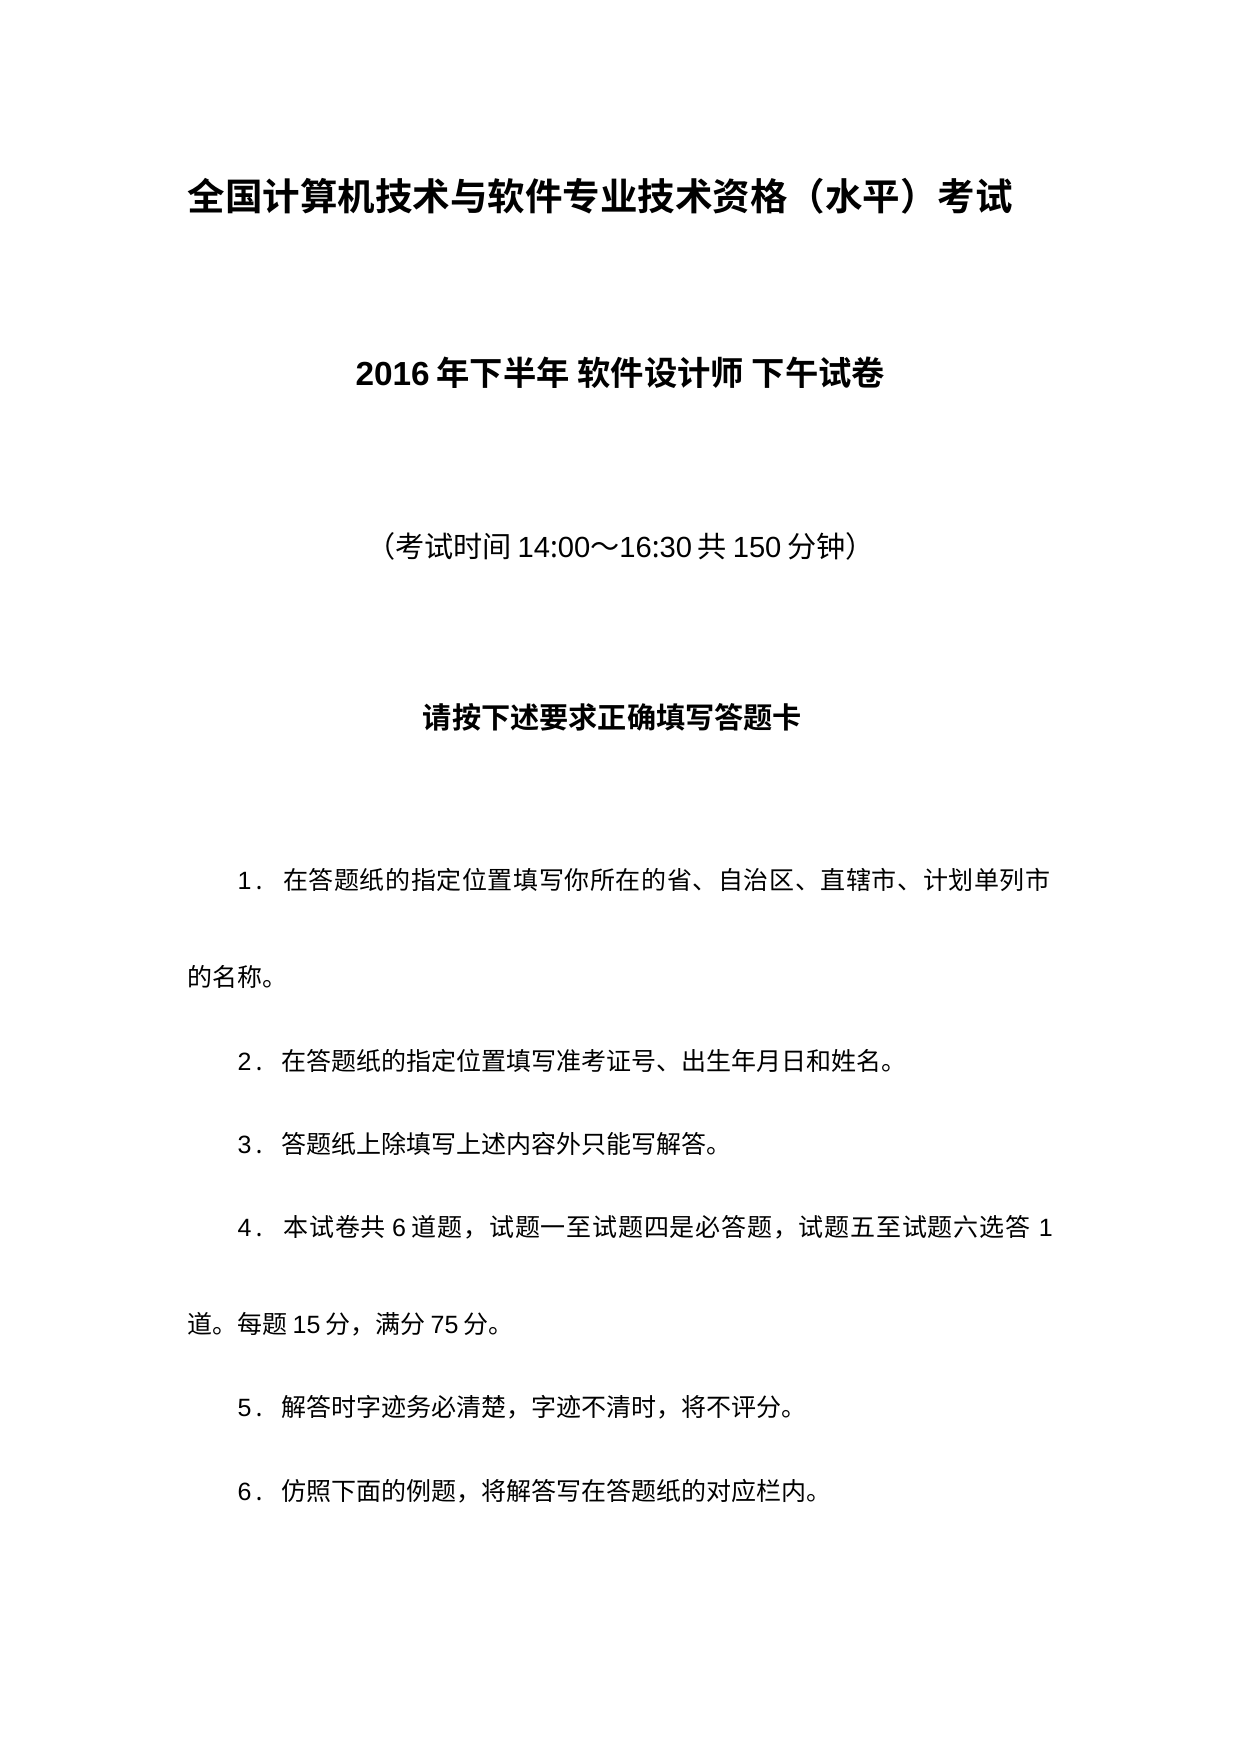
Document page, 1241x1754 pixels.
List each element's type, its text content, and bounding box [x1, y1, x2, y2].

text 全国计算机技术与软件专业技术资格（水平）考试 [187, 162, 1053, 227]
text 5. 解答时字迹务必清楚，字迹不清时，将不评分。 [187, 1373, 1053, 1438]
subtitle 2016年下半年 软件设计师 下午试卷 [187, 339, 1053, 404]
text 2. 在答题纸的指定位置填写准考证号、出生年月日和姓名。 [187, 1027, 1053, 1092]
text 1. 在答题纸的指定位置填写你所在的省、自治区、直辖市、计划单列市的名称。 [187, 846, 1053, 1008]
text 4. 本试卷共6道题，试题一至试题四是必答题，试题五至试题六选答1道。每题15分，满分75分。 [187, 1193, 1053, 1355]
text 6. 仿照下面的例题，将解答写在答题纸的对应栏内。 [187, 1457, 1053, 1522]
text （考试时间14:00～16:30共150分钟） [187, 513, 1053, 578]
table_header 请按下述要求正确填写答题卡 [376, 684, 848, 761]
text 3. 答题纸上除填写上述内容外只能写解答。 [187, 1110, 1053, 1175]
